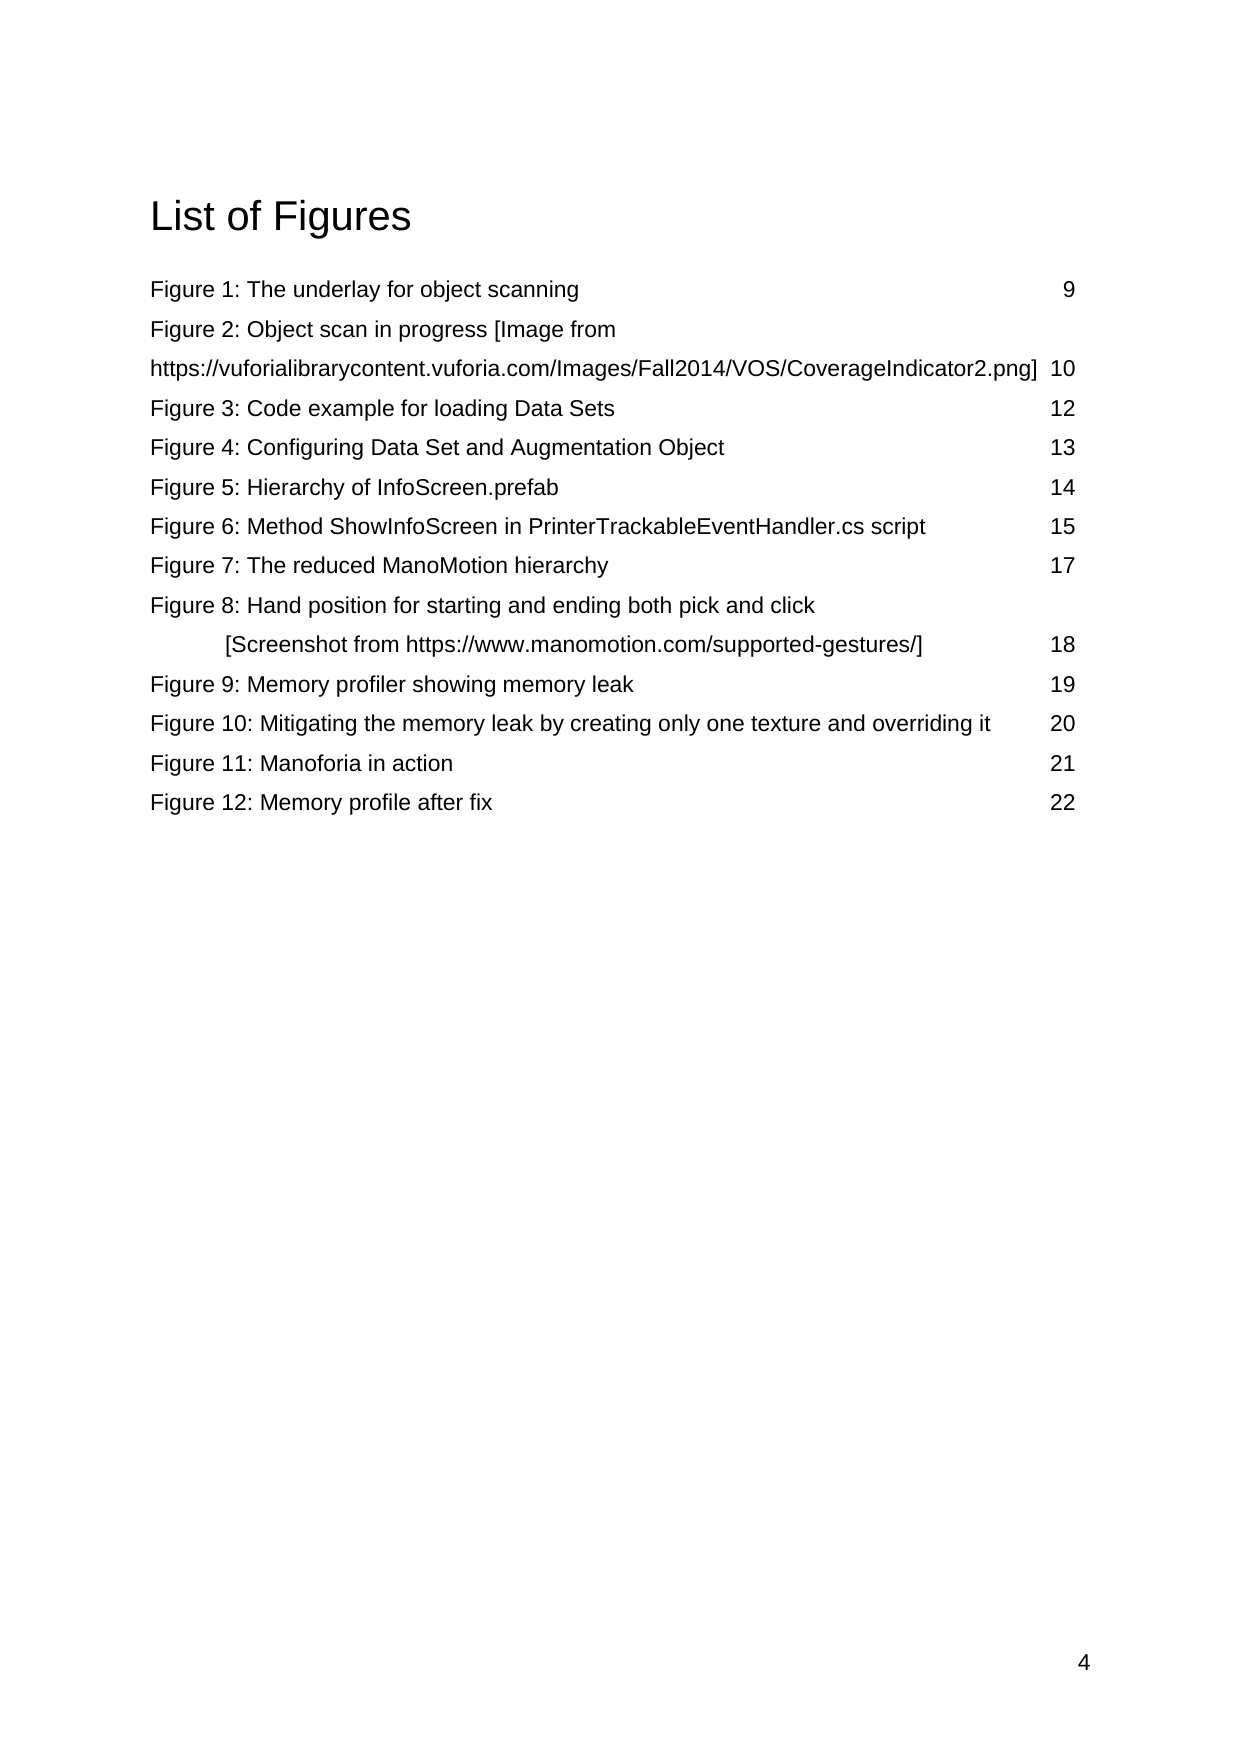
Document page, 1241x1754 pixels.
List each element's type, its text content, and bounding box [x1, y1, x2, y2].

text Figure 11: Manoforia in action 21 [150, 750, 1090, 776]
text Figure 10: Mitigating the memory leak by creating only one texture and overriding it 20 [150, 710, 1090, 737]
text Figure 7: The reduced ManoMotion hierarchy 17 [150, 552, 1090, 579]
text Figure 4: Configuring Data Set and Augmentation Object 13 [150, 434, 1090, 460]
text Figure 1: The underlay for object scanning 9 [150, 276, 1090, 302]
text Figure 3: Code example for loading Data Sets 12 [150, 394, 1090, 421]
text Figure 6: Method ShowInfoScreen in PrinterTrackableEventHandler.cs script 15 [150, 513, 1090, 539]
subtitle List of Figures [150, 192, 1090, 239]
text Figure 12: Memory profile after fix 22 [150, 789, 1090, 816]
text [Screenshot from https://www.manomotion.com/supported-gestures/] 18 [150, 631, 1090, 658]
text Figure 8: Hand position for starting and ending both pick and click [150, 592, 1090, 618]
text https://vuforialibrarycontent.vuforia.com/Images/Fall2014/VOS/CoverageIndicator2.png] 10 [150, 355, 1090, 381]
text Figure 2: Object scan in progress [Image from [150, 316, 1090, 342]
text Figure 9: Memory profiler showing memory leak 19 [150, 671, 1090, 697]
text Figure 5: Hierarchy of InfoScreen.prefab 14 [150, 473, 1090, 500]
